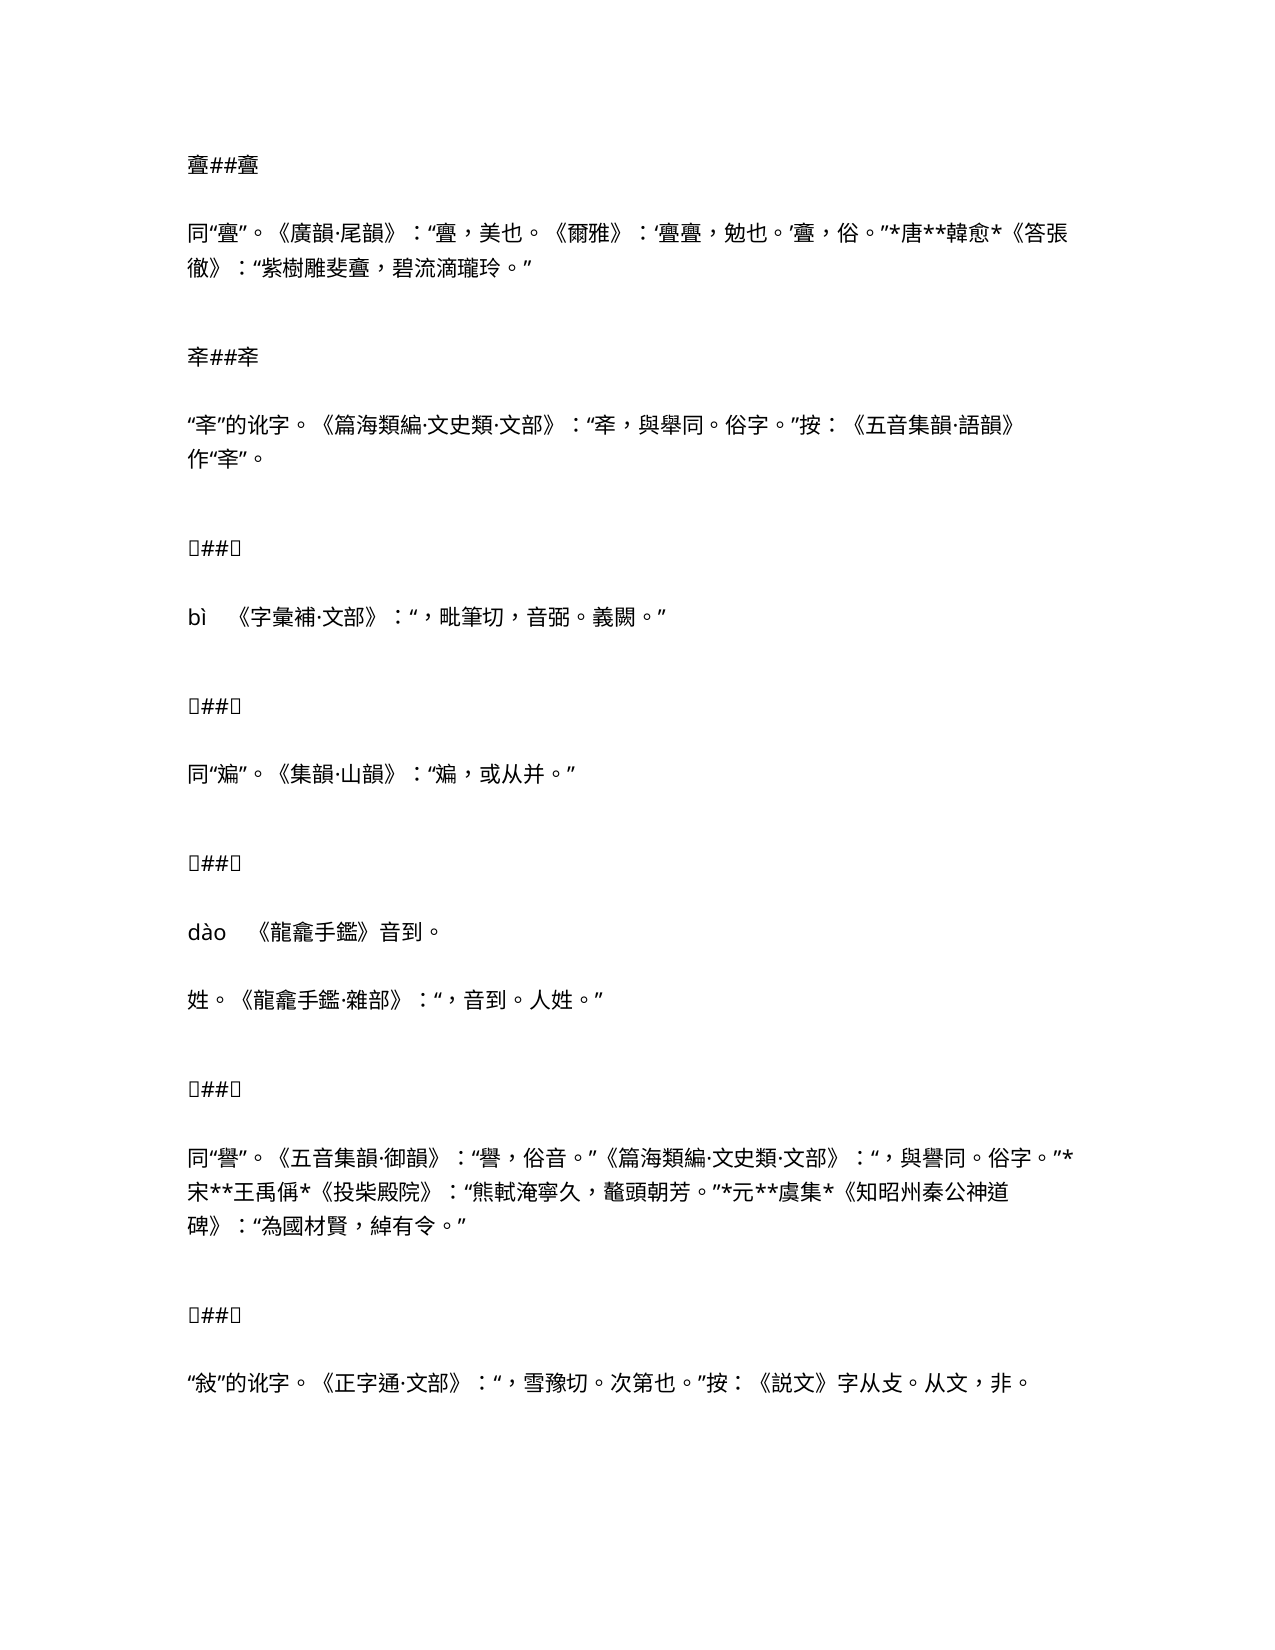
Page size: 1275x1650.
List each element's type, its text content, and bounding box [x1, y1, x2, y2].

text 𣁏##𣁏 “敍”的讹字。《正字通·文部》：“𣁏，雪豫切。次第也。”按：《説文》字从攴。从文，非。 [187, 1300, 1087, 1432]
text 𣁎##𣁎 同“譽”。《五音集韻·御韻》：“譽，俗音𣁎。”《篇海類編·文史類·文部》：“𣁎，與譽同。俗字。”*宋**王禹偁*《投柴殿院》：“熊軾淹寧久，鼇頭𣁎朝芳。”*元**虞集*《知昭州秦公神道碑》：“為國材賢，綽有令𣁎。” [187, 1074, 1087, 1275]
text 𣁊##𣁊 同“斒”。《集韻·山韻》：“斒，或从并。” [187, 691, 1087, 823]
text 斖##斖 同“亹”。《廣韻·尾韻》：“亹，美也。《爾雅》：‘亹亹，勉也。’斖，俗。”*唐**韓愈*《答張徹》：“紫樹雕斐斖，碧流滴瓏玲。” [187, 150, 1087, 316]
text 𣁍##𣁍 dào 《龍龕手鑑》音到。 姓。《龍龕手鑑·雜部》：“𣁍，音到。人姓。” [187, 848, 1087, 1049]
text 𣁄##𣁄 “㪯”的讹字。《篇海類編·文史類·文部》：“𣁄，與舉同。俗字。”按：《五音集韻·語韻》作“㪯”。 [187, 342, 1087, 508]
text 𣁉##𣁉 bì 《字彙補·文部》：“𣁉，毗筆切，音弼。義闕。” [187, 533, 1087, 666]
